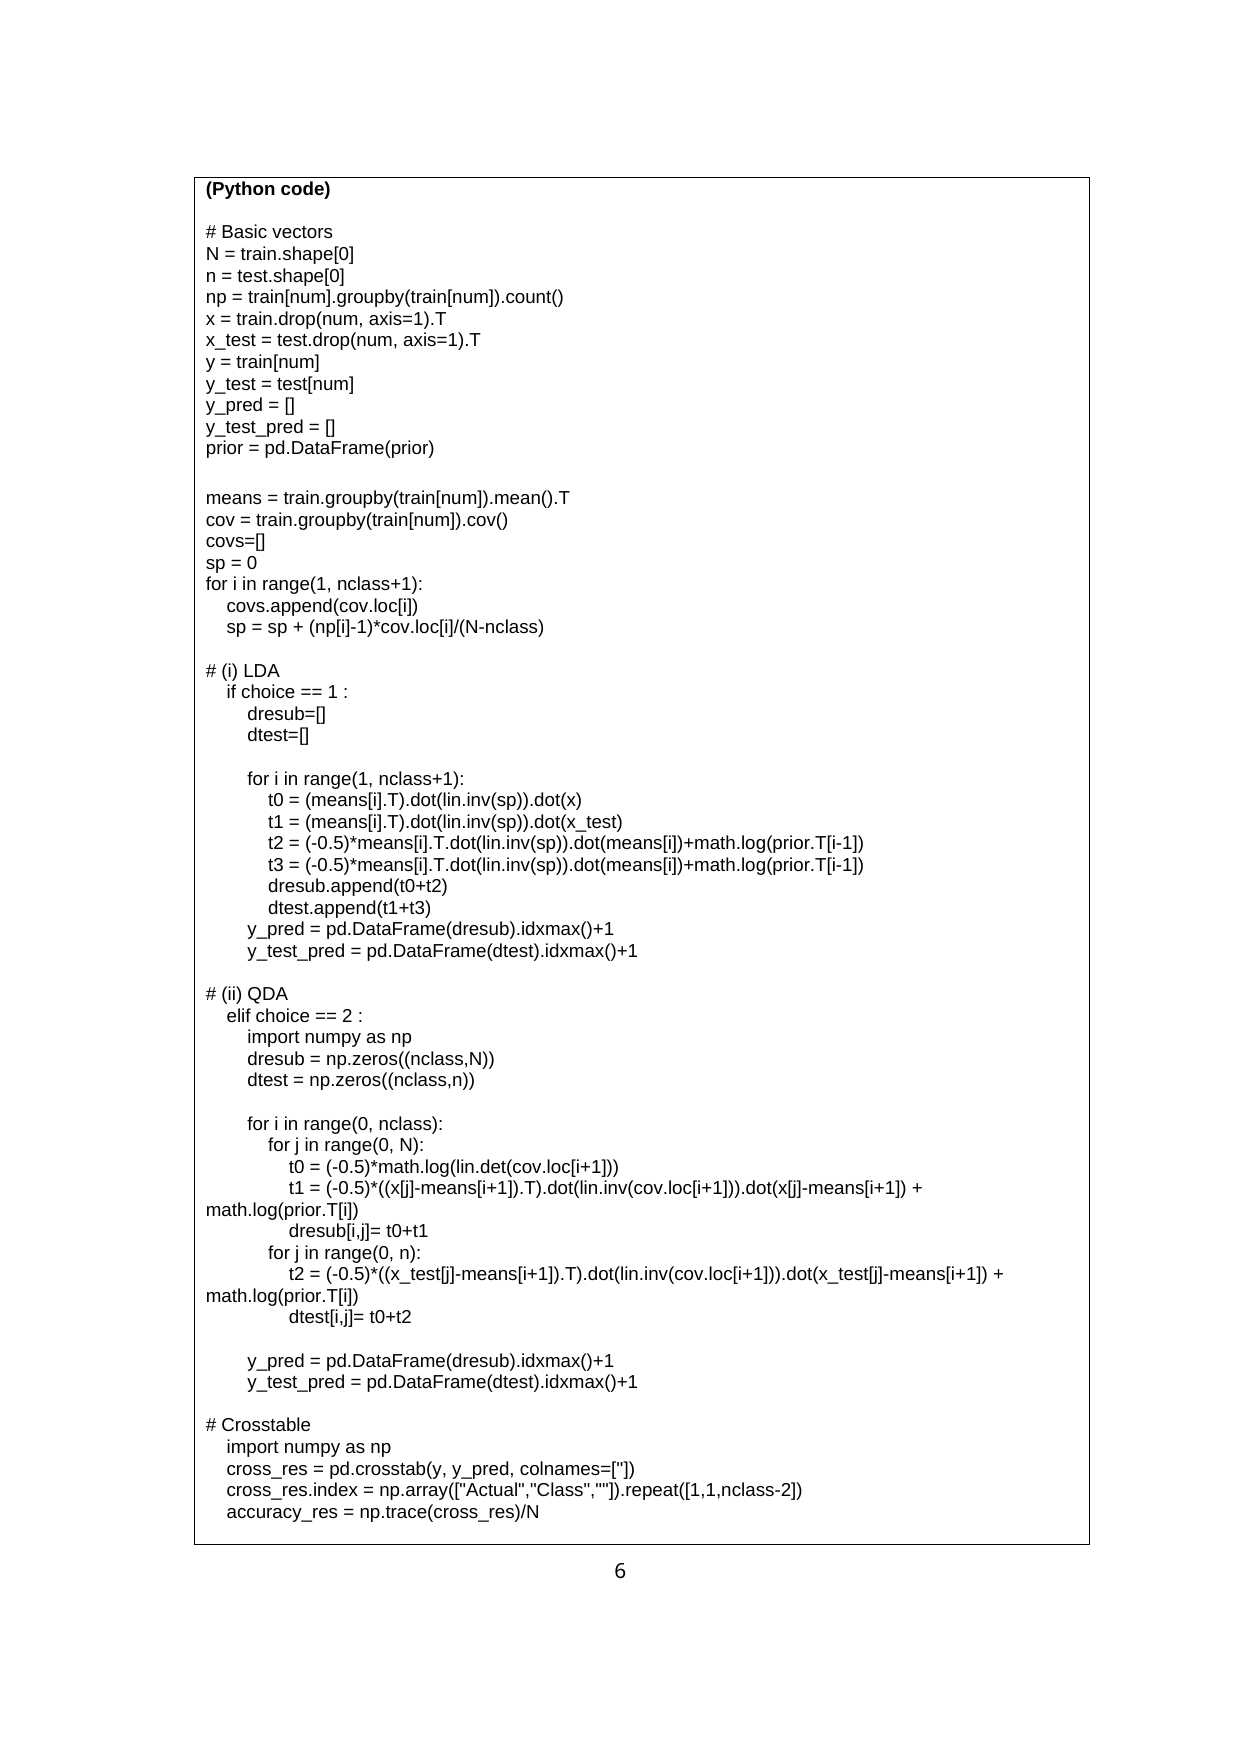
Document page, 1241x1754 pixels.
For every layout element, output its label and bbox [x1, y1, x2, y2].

table_header [195, 178, 1089, 1543]
